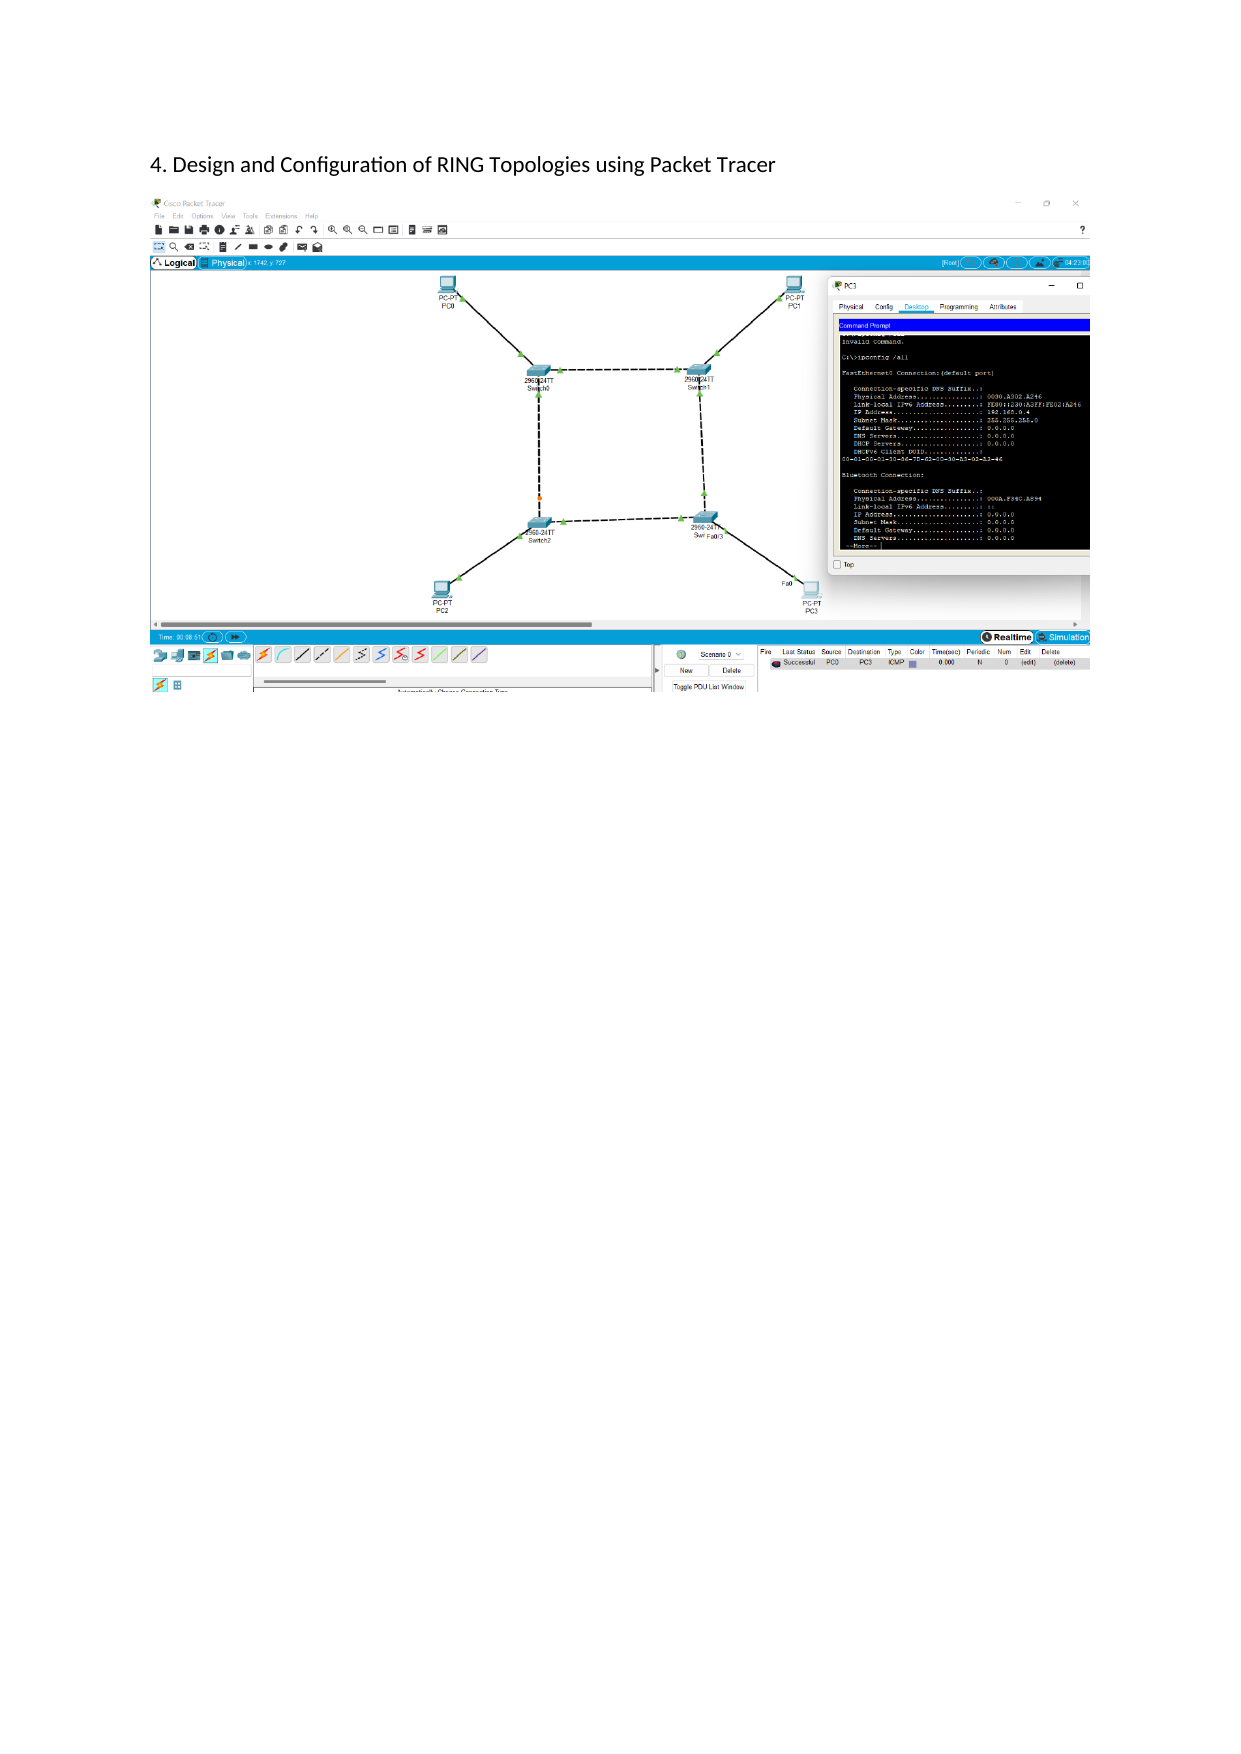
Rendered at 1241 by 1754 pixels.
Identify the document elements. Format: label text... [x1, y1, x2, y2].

picture [990, 259, 997, 266]
picture [150, 196, 1090, 692]
text 4. Design and Configuration of RING Topologies using Packet Tracer [150, 150, 1090, 178]
